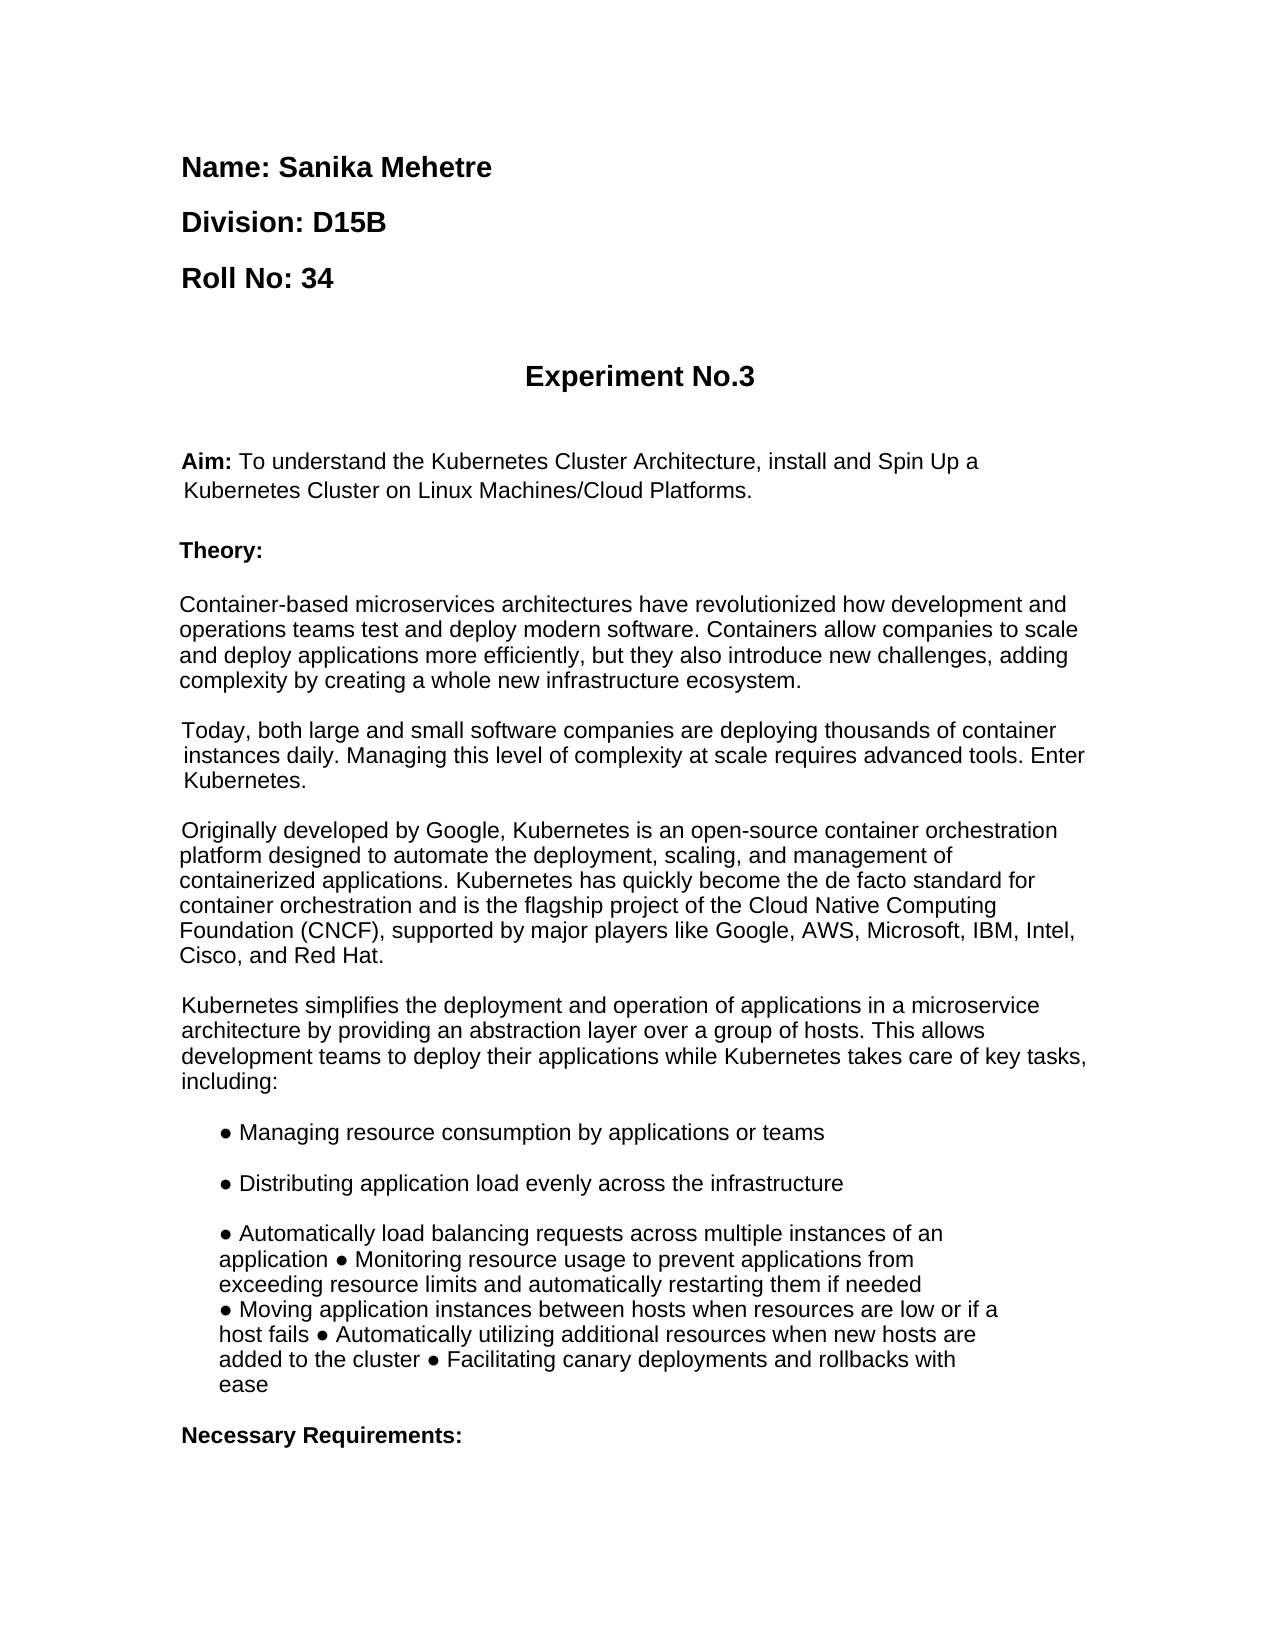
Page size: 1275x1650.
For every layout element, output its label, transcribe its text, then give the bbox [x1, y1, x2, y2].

text ● Distributing application load evenly across the infrastructure [219, 1170, 1125, 1197]
text Necessary Requirements: [181, 1422, 1125, 1449]
text ● Managing resource consumption by applications or teams [219, 1119, 1125, 1145]
text Today, both large and small software companies are deploying thousands of container instances daily. Managing this level of complexity at scale requires advanced tools. Enter Kubernetes. [181, 718, 1104, 793]
text Originally developed by Google, Kubernetes is an open-source container orchestration platform designed to automate the deployment, scaling, and management of containerized applications. Kubernetes has quickly become the de facto standard for container orchestration and is the flagship project of the Cloud Native Computing Foundation (CNCF), supported by major players like Google, AWS, Microsoft, IBM, Intel, Cisco, and Red Hat. [179, 818, 1085, 969]
text Roll No: 34 [181, 261, 1083, 294]
text Experiment No.3 [181, 359, 1083, 393]
text Kubernetes simplifies the deployment and operation of applications in a microservice architecture by providing an abstraction layer over a group of hosts. This allows development teams to deploy their applications while Kubernetes takes care of key tasks, including: [181, 994, 1089, 1094]
text Theory: [179, 537, 1125, 563]
text Container-based microservices architectures have revolutionized how development and operations teams test and deploy modern software. Containers allow companies to scale and deploy applications more efficiently, but they also introduce new challenges, adding complexity by creating a whole new infrastructure ecosystem. [179, 593, 1106, 693]
text Name: Sanika Mehetre [181, 150, 1083, 183]
text Aim: To understand the Kubernetes Cluster Architecture, install and Spin Up a Kubernetes Cluster on Linux Machines/Cloud Platforms. [181, 448, 992, 503]
text ● Moving application instances between hosts when resources are low or if a host fails ● Automatically utilizing additional resources when new hosts are added to the cluster ● Facilitating canary deployments and rollbacks with ease [219, 1297, 1006, 1397]
text ● Automatically load balancing requests across multiple instances of an application ● Monitoring resource usage to prevent applications from exceeding resource limits and automatically restarting them if needed [219, 1222, 1019, 1297]
text Division: D15B [181, 205, 1083, 239]
